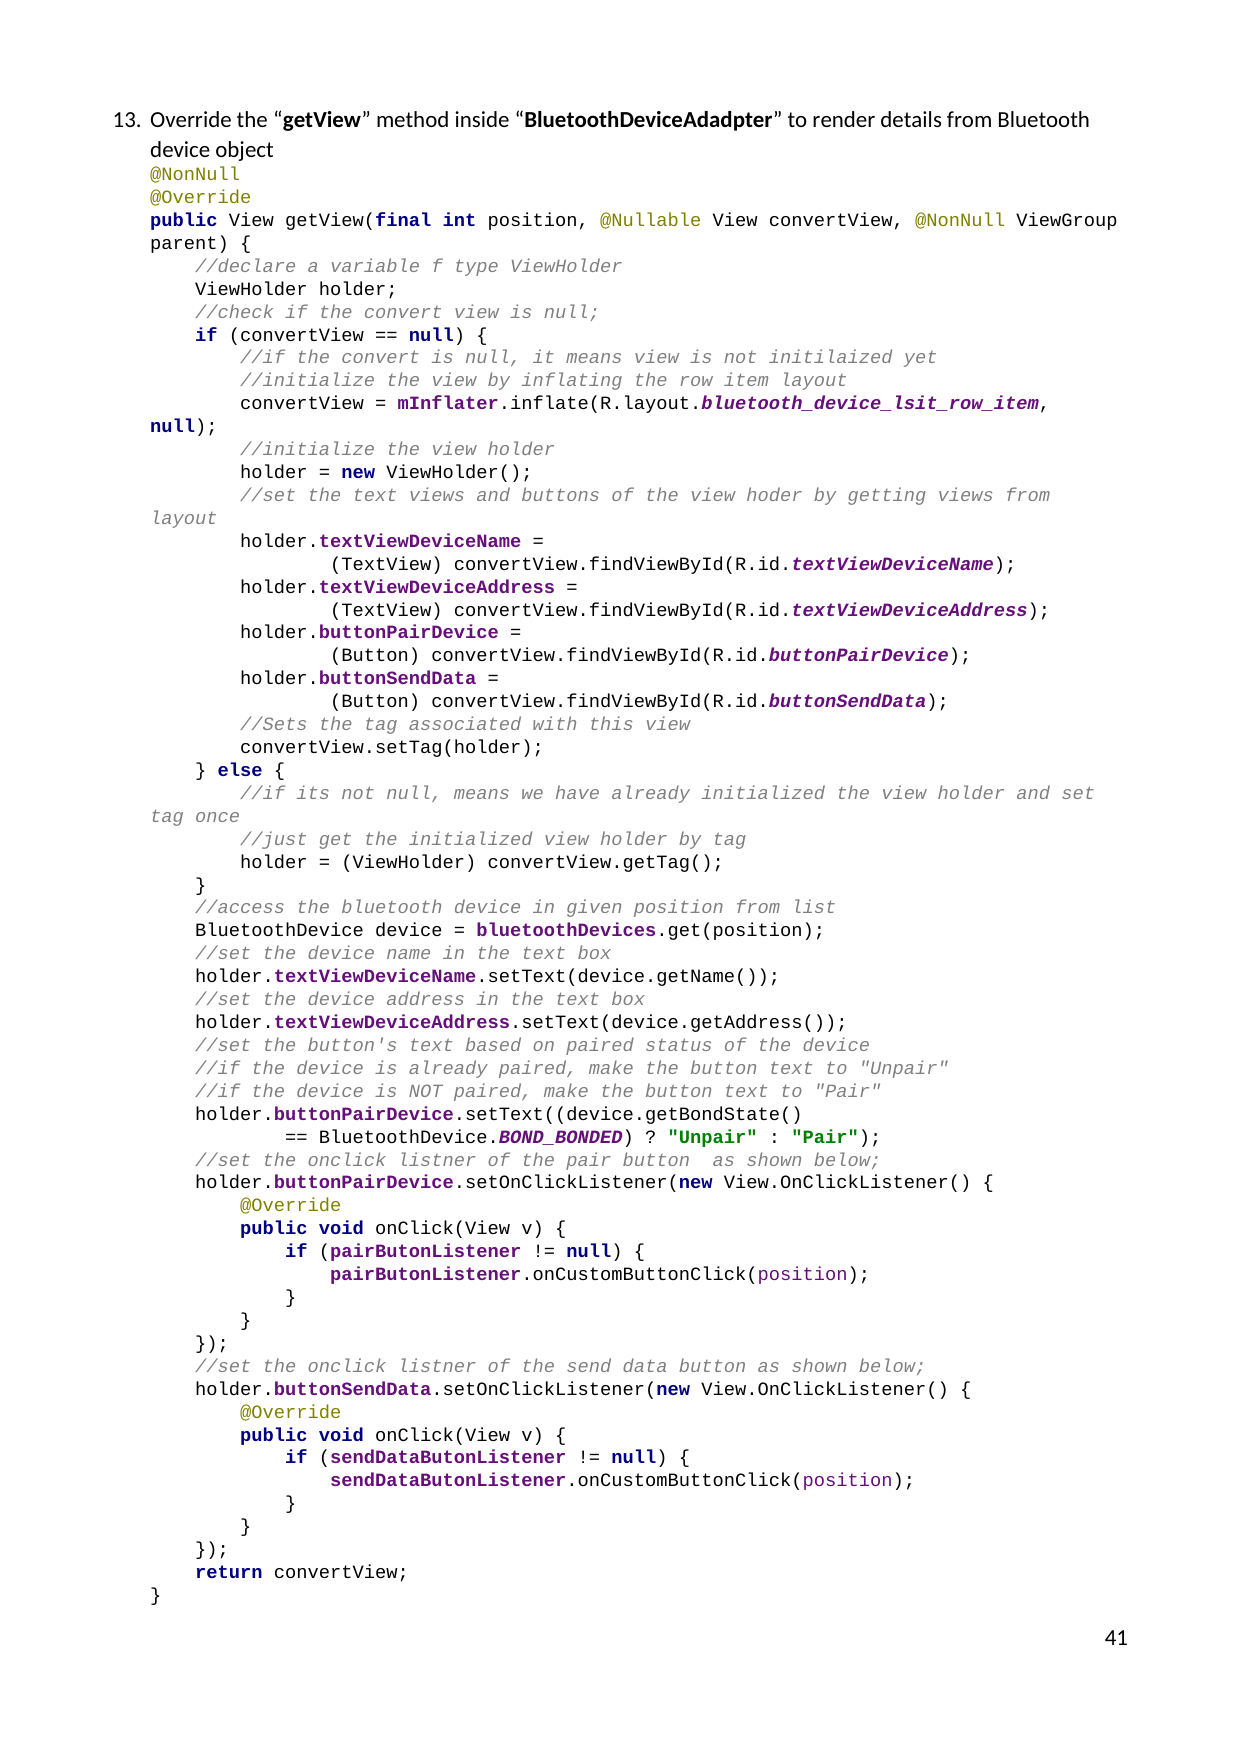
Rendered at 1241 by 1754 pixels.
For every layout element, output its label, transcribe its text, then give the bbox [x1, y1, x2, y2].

list Override the “getView” method inside “BluetoothDeviceAdadpter” to render details from Bluetooth device object @NonNull @Override public View getView(final int position, @Nullable View convertView, @NonNull ViewGroup parent) { //declare a variable f type ViewHolder ViewHolder holder; //check if the convert view is null; if (convertView == null) { //if the convert is null, it means view is not initilaized yet //initialize the view by inflating the row item layout convertView = mInflater.inflate(R.layout.bluetooth_device_lsit_row_item, null); //initialize the view holder holder = new ViewHolder(); //set the text views and buttons of the view hoder by getting views from layout holder.textViewDeviceName = (TextView) convertView.findViewById(R.id.textViewDeviceName); holder.textViewDeviceAddress = (TextView) convertView.findViewById(R.id.textViewDeviceAddress); holder.buttonPairDevice = (Button) convertView.findViewById(R.id.buttonPairDevice); holder.buttonSendData = (Button) convertView.findViewById(R.id.buttonSendData); //Sets the tag associated with this view convertView.setTag(holder); } else { //if its not null, means we have already initialized the view holder and set tag once //just get the initialized view holder by tag holder = (ViewHolder) convertView.getTag(); } //access the bluetooth device in given position from list BluetoothDevice device = bluetoothDevices.get(position); //set the device name in the text box holder.textViewDeviceName.setText(device.getName()); //set the device address in the text box holder.textViewDeviceAddress.setText(device.getAddress()); //set the button's text based on paired status of the device //if the device is already paired, make the button text to "Unpair" //if the device is NOT paired, make the button text to "Pair" holder.buttonPairDevice.setText((device.getBondState() == BluetoothDevice.BOND_BONDED) ? "Unpair" : "Pair"); //set the onclick listner of the pair button as shown below; holder.buttonPairDevice.setOnClickListener(new View.OnClickListener() { @Override public void onClick(View v) { if (pairButonListener != null) { pairButonListener.onCustomButtonClick(position); } } }); //set the onclick listner of the send data button as shown below; holder.buttonSendData.setOnClickListener(new View.OnClickListener() { @Override public void onClick(View v) { if (sendDataButonListener != null) { sendDataButonListener.onCustomButtonClick(position); } } }); return convertView; } [112, 105, 1128, 1607]
